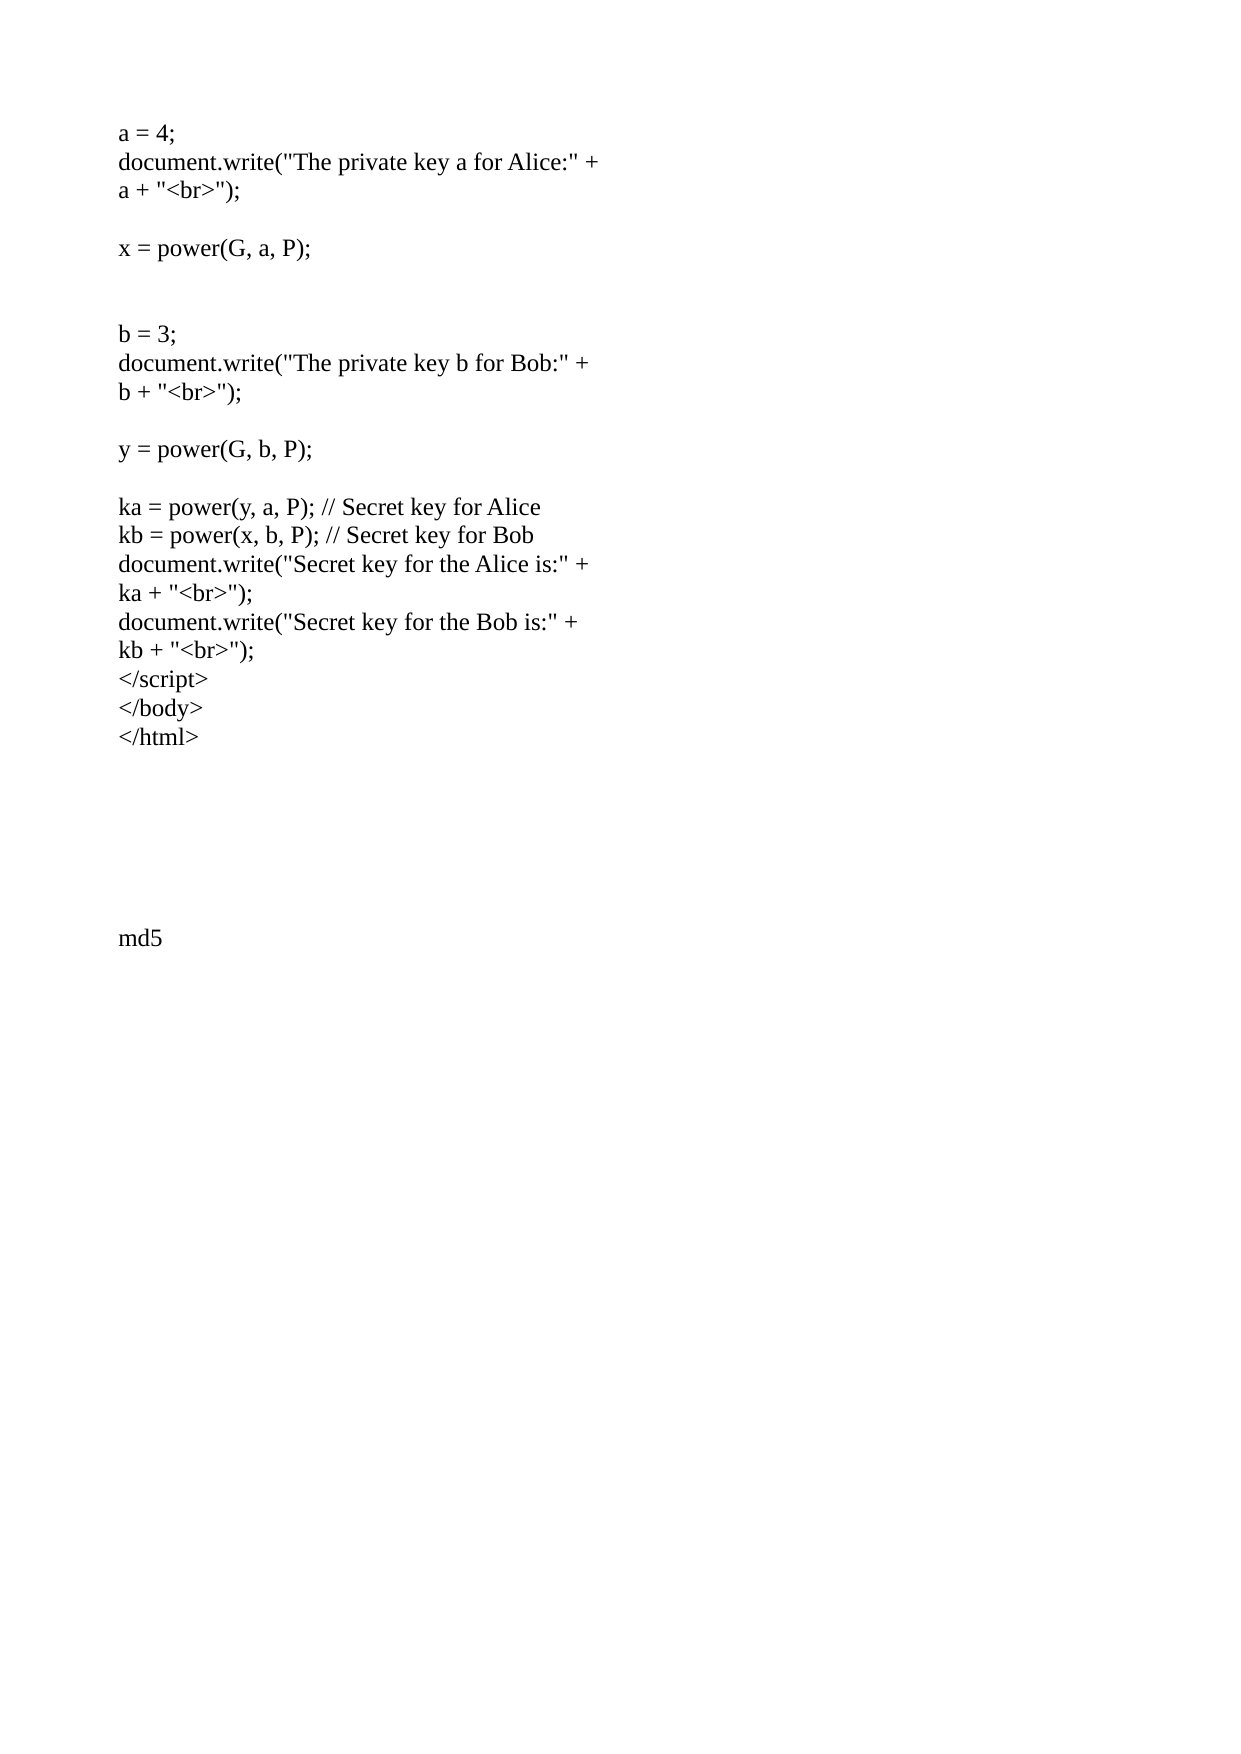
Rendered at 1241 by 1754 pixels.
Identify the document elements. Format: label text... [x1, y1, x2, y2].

text document.write("The private key a for Alice:" + [118, 147, 1122, 176]
text md5 [118, 923, 1122, 952]
text </html> [118, 722, 1122, 751]
text ka = power(y, a, P); // Secret key for Alice [118, 492, 1122, 521]
text b = 3; [118, 319, 1122, 348]
text kb + "<br>"); [118, 636, 1122, 664]
text ka + "<br>"); [118, 578, 1122, 607]
text document.write("Secret key for the Bob is:" + [118, 607, 1122, 636]
text x = power(G, a, P); [118, 233, 1122, 262]
text </body> [118, 693, 1122, 722]
text kb = power(x, b, P); // Secret key for Bob [118, 521, 1122, 549]
text b + "<br>"); [118, 377, 1122, 406]
text a = 4; [118, 118, 1122, 147]
text y = power(G, b, P); [118, 434, 1122, 463]
text document.write("Secret key for the Alice is:" + [118, 549, 1122, 578]
text a + "<br>"); [118, 176, 1122, 204]
text </script> [118, 664, 1122, 693]
text document.write("The private key b for Bob:" + [118, 348, 1122, 377]
